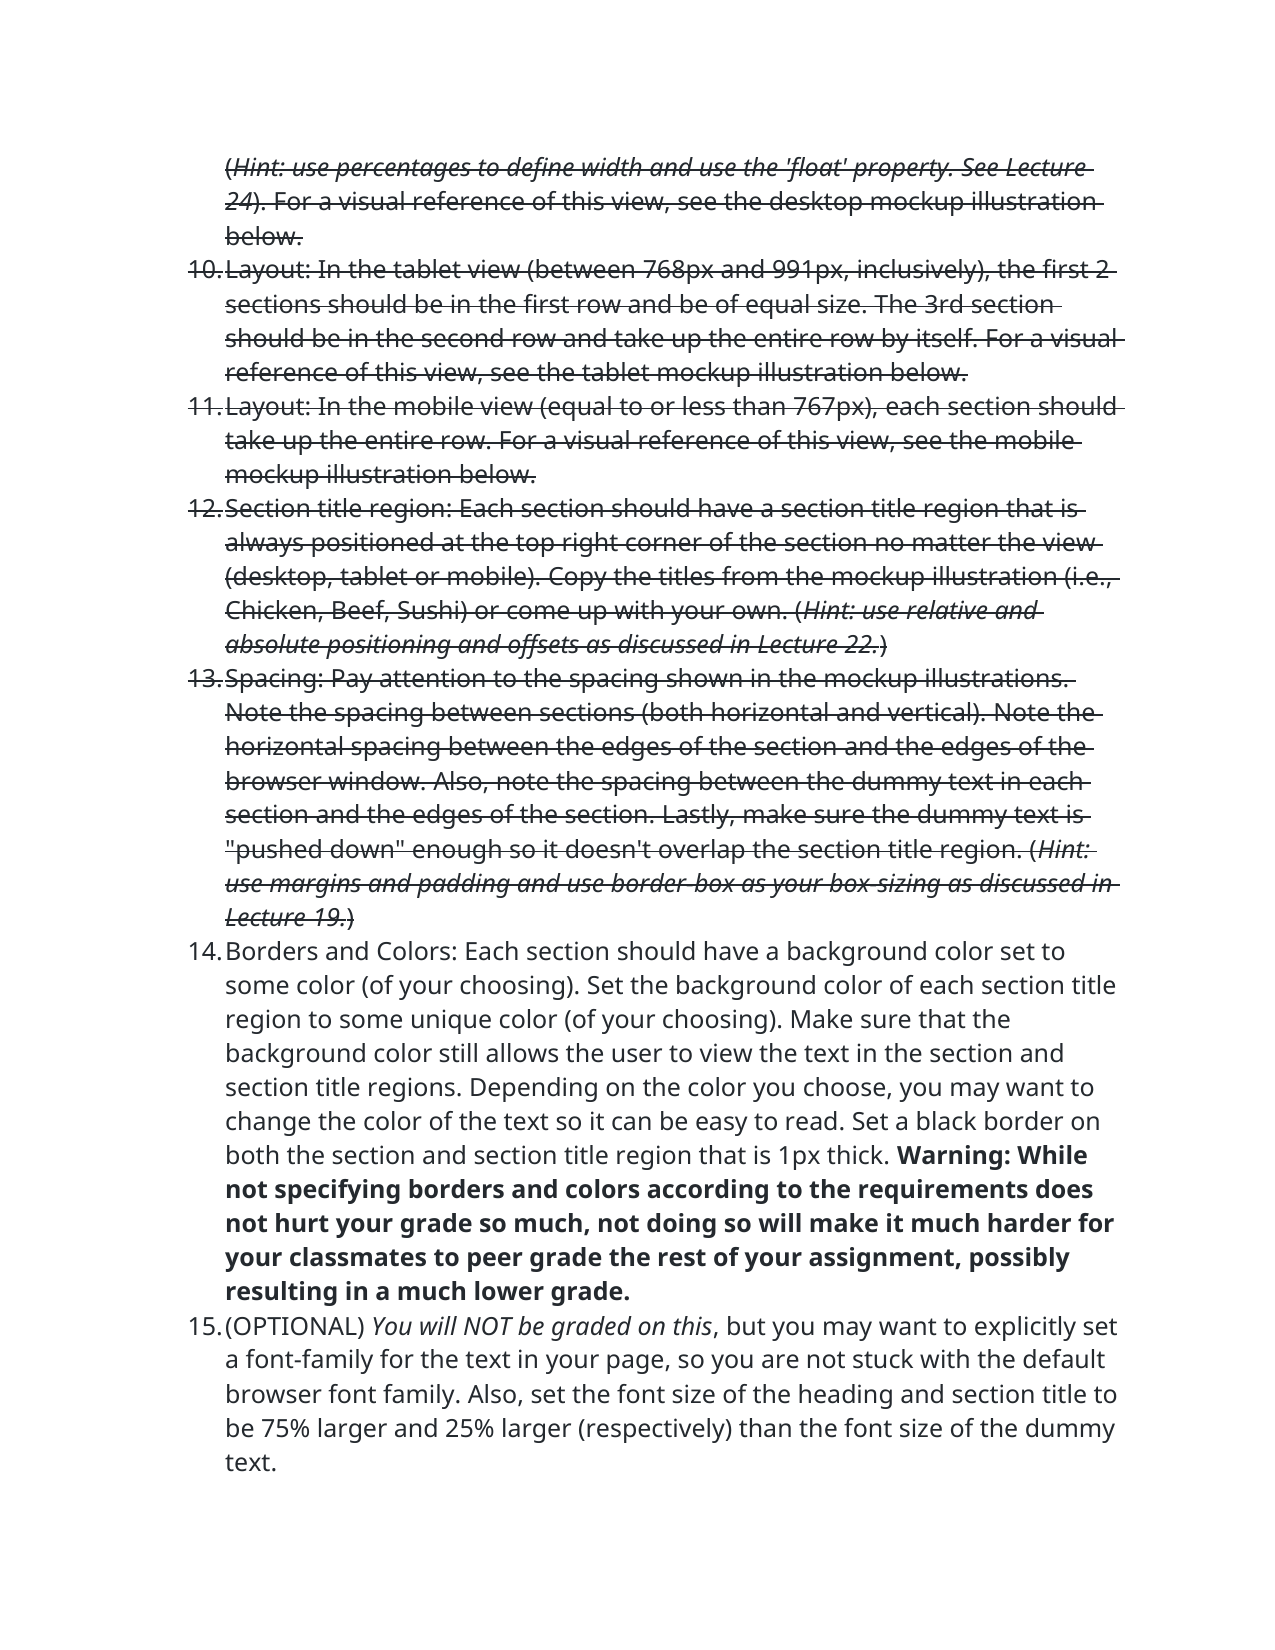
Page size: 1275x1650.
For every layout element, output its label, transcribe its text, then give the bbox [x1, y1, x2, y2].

list (OPTIONAL) You will NOT be graded on this, but you may want to explicitly set a font-family for the text in your page, so you are not stuck with the default browser font family. Also, set the font size of the heading and section title to be 75% larger and 25% larger (respectively) than the font size of the dummy text. [187, 1308, 1125, 1478]
list Layout: In the tablet view (between 768px and 991px, inclusively), the first 2 sections should be in the first row and be of equal size. The 3rd section should be in the second row and take up the entire row by itself. For a visual reference of this view, see the tablet mockup illustration below. [187, 252, 1125, 388]
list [187, 150, 1125, 252]
list Section title region: Each section should have a section title region that is always positioned at the top right corner of the section no matter the view (desktop, tablet or mobile). Copy the titles from the mockup illustration (i.e., Chicken, Beef, Sushi) or come up with your own. (Hint: use relative and absolute positioning and offsets as discussed in Lecture 22.) [187, 491, 1125, 661]
list Layout: In the mobile view (equal to or less than 767px), each section should take up the entire row. For a visual reference of this view, see the mobile mockup illustration below. [187, 388, 1125, 491]
list Borders and Colors: Each section should have a background color set to some color (of your choosing). Set the background color of each section title region to some unique color (of your choosing). Make sure that the background color still allows the user to view the text in the section and section title regions. Depending on the color you choose, you may want to change the color of the text so it can be easy to read. Set a black border on both the section and section title region that is 1px thick. Warning: While not specifying borders and colors according to the requirements does not hurt your grade so much, not doing so will make it much harder for your classmates to peer grade the rest of your assignment, possibly resulting in a much lower grade. [187, 933, 1125, 1308]
list Spacing: Pay attention to the spacing shown in the mockup illustrations. Note the spacing between sections (both horizontal and vertical). Note the horizontal spacing between the edges of the section and the edges of the browser window. Also, note the spacing between the dummy text in each section and the edges of the section. Lastly, make sure the dummy text is "pushed down" enough so it doesn't overlap the section title region. (Hint: use margins and padding and use border-box as your box-sizing as discussed in Lecture 19.) [187, 661, 1125, 933]
